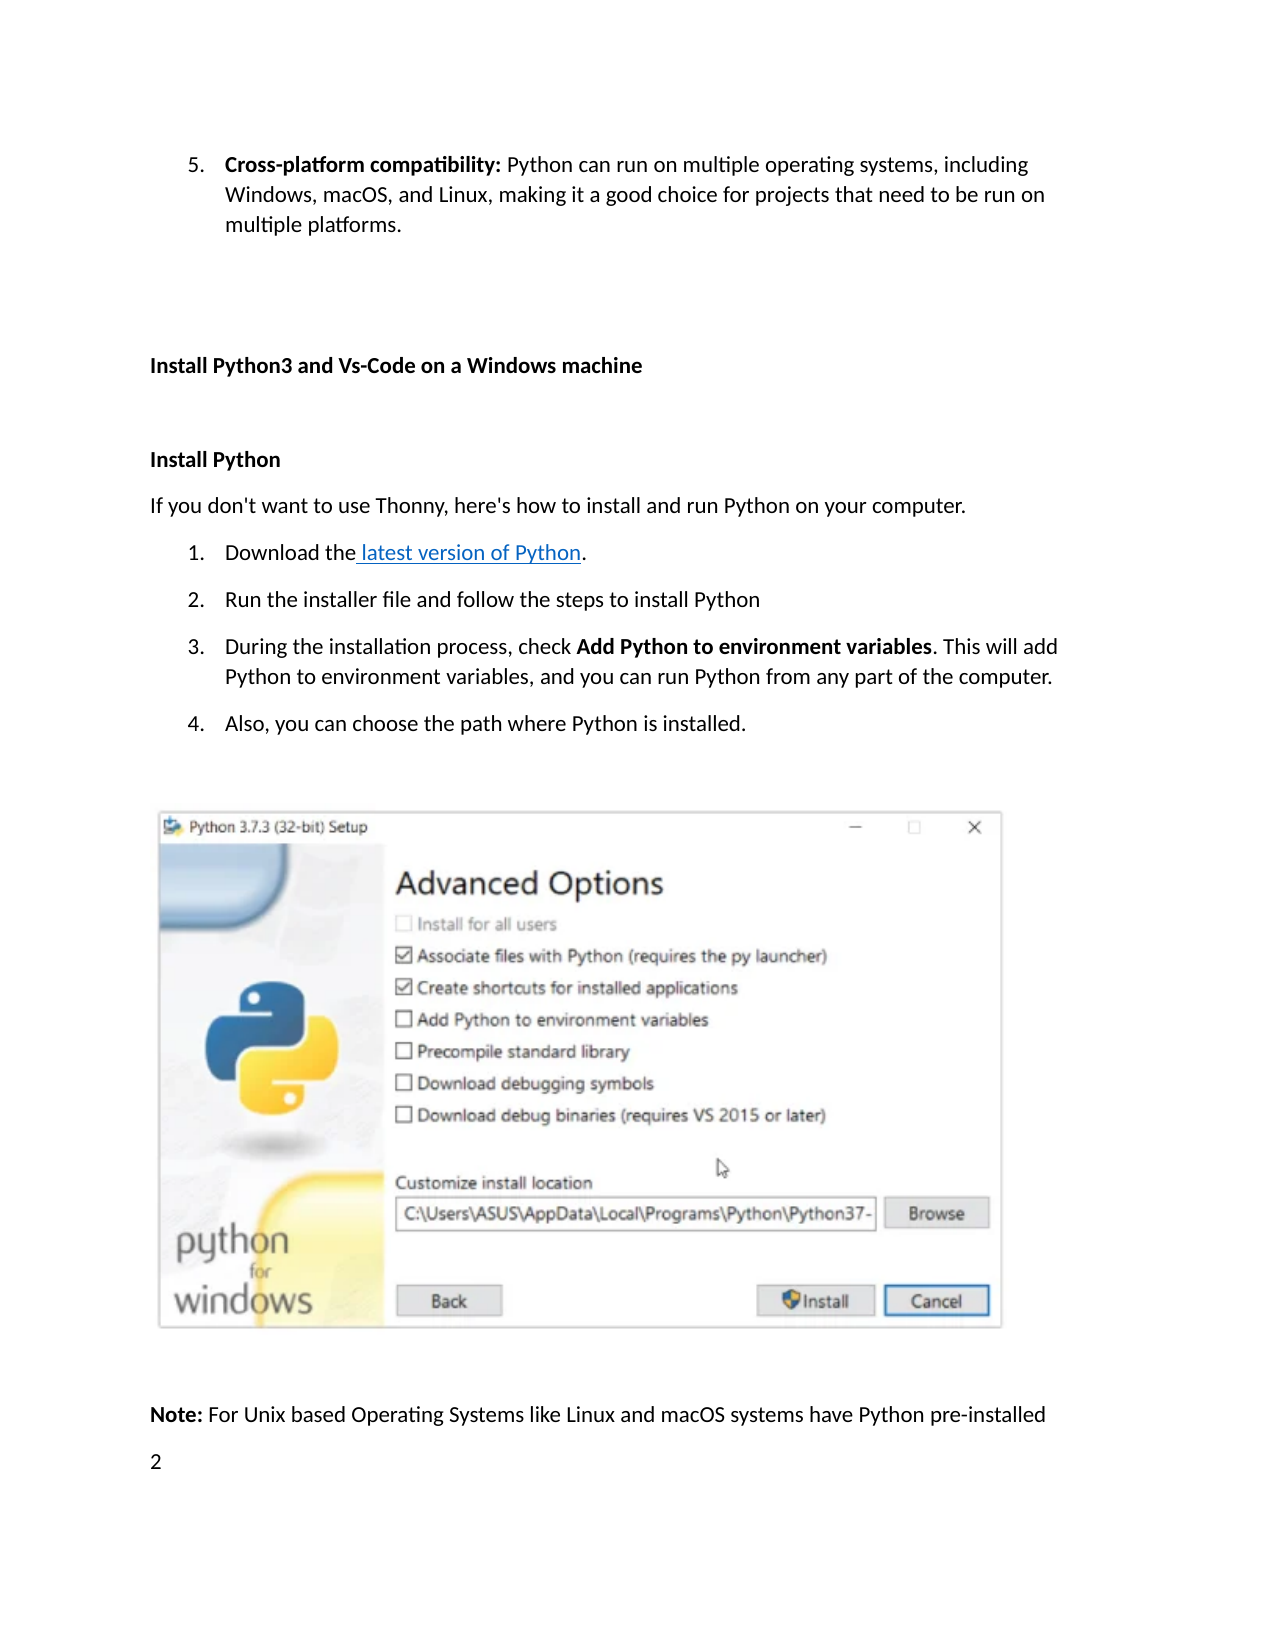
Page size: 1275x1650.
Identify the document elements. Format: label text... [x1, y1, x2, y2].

list During the installation process, check Add Python to environment variables. This will add Python to environment variables, and you can run Python from any part of the computer. [187, 632, 1125, 691]
text Note: For Unix based Operating Systems like Linux and macOS systems have Python pre-installed [150, 1400, 1125, 1428]
text If you don't want to use Thonny, here's how to install and run Python on your computer. [150, 492, 1125, 520]
list Also, you can choose the path where Python is installed. [187, 709, 1125, 737]
list Download the latest version of Python. [187, 538, 1125, 567]
text Install Python [150, 445, 1125, 473]
picture [150, 803, 1010, 1335]
list Run the installer file and follow the steps to install Python [187, 585, 1125, 613]
text Install Python3 and Vs-Code on a Windows machine [150, 351, 1125, 379]
list Cross-platform compatibility: Python can run on multiple operating systems, including Windows, macOS, and Linux, making it a good choice for projects that need to be run on multiple platforms. [187, 150, 1125, 238]
text 2 [150, 1447, 1125, 1475]
